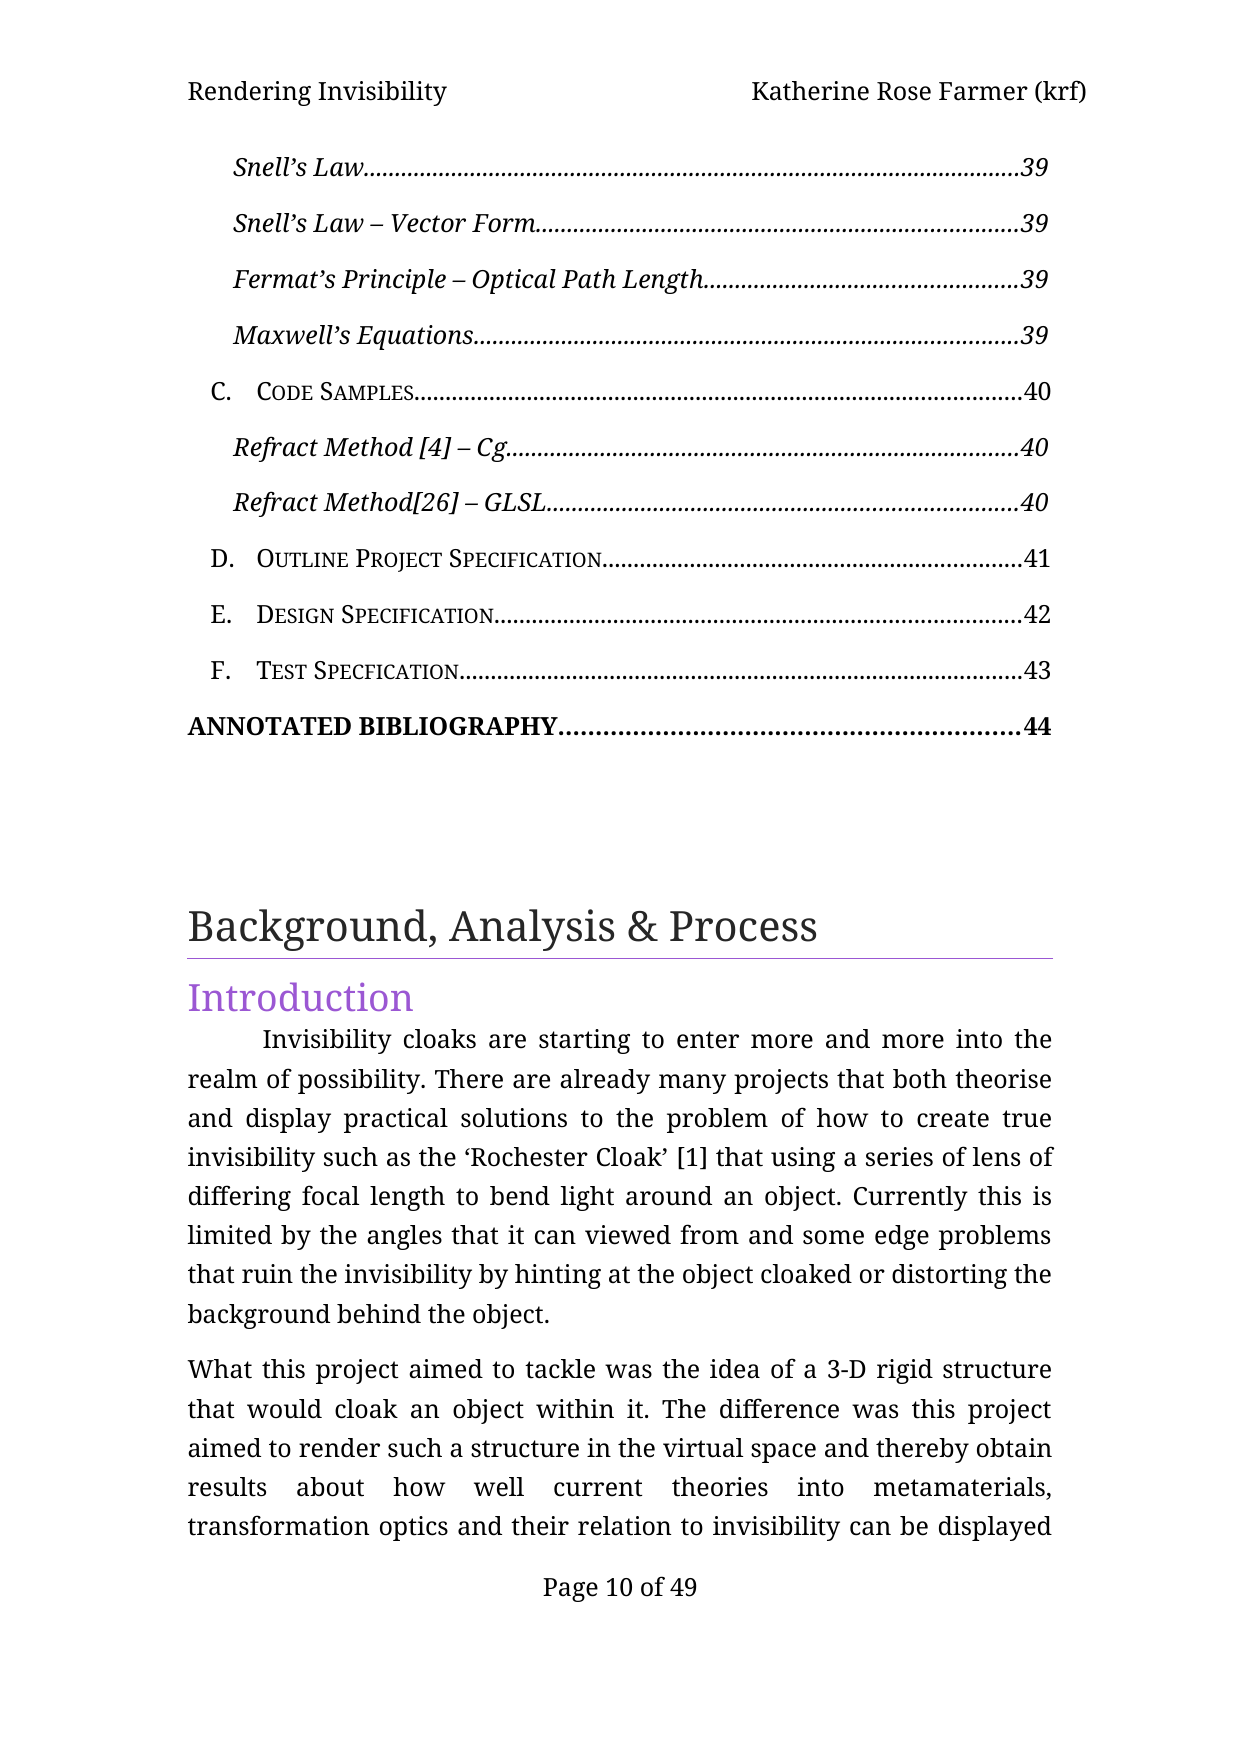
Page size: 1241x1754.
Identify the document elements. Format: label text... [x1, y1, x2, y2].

text Invisibility cloaks are starting to enter more and more into the realm of possibility. There are already many projects that both theorise and display practical solutions to the problem of how to create true invisibility such as the ‘Rochester Cloak’ [1] that using a series of lens of differing focal length to bend light around an object. Currently this is limited by the angles that it can viewed from and some edge problems that ruin the invisibility by hinting at the object cloaked or distorting the background behind the object. [187, 1022, 1053, 1330]
subtitle Background, Analysis & Process [187, 897, 1053, 958]
subtitle Introduction [187, 971, 1053, 1022]
